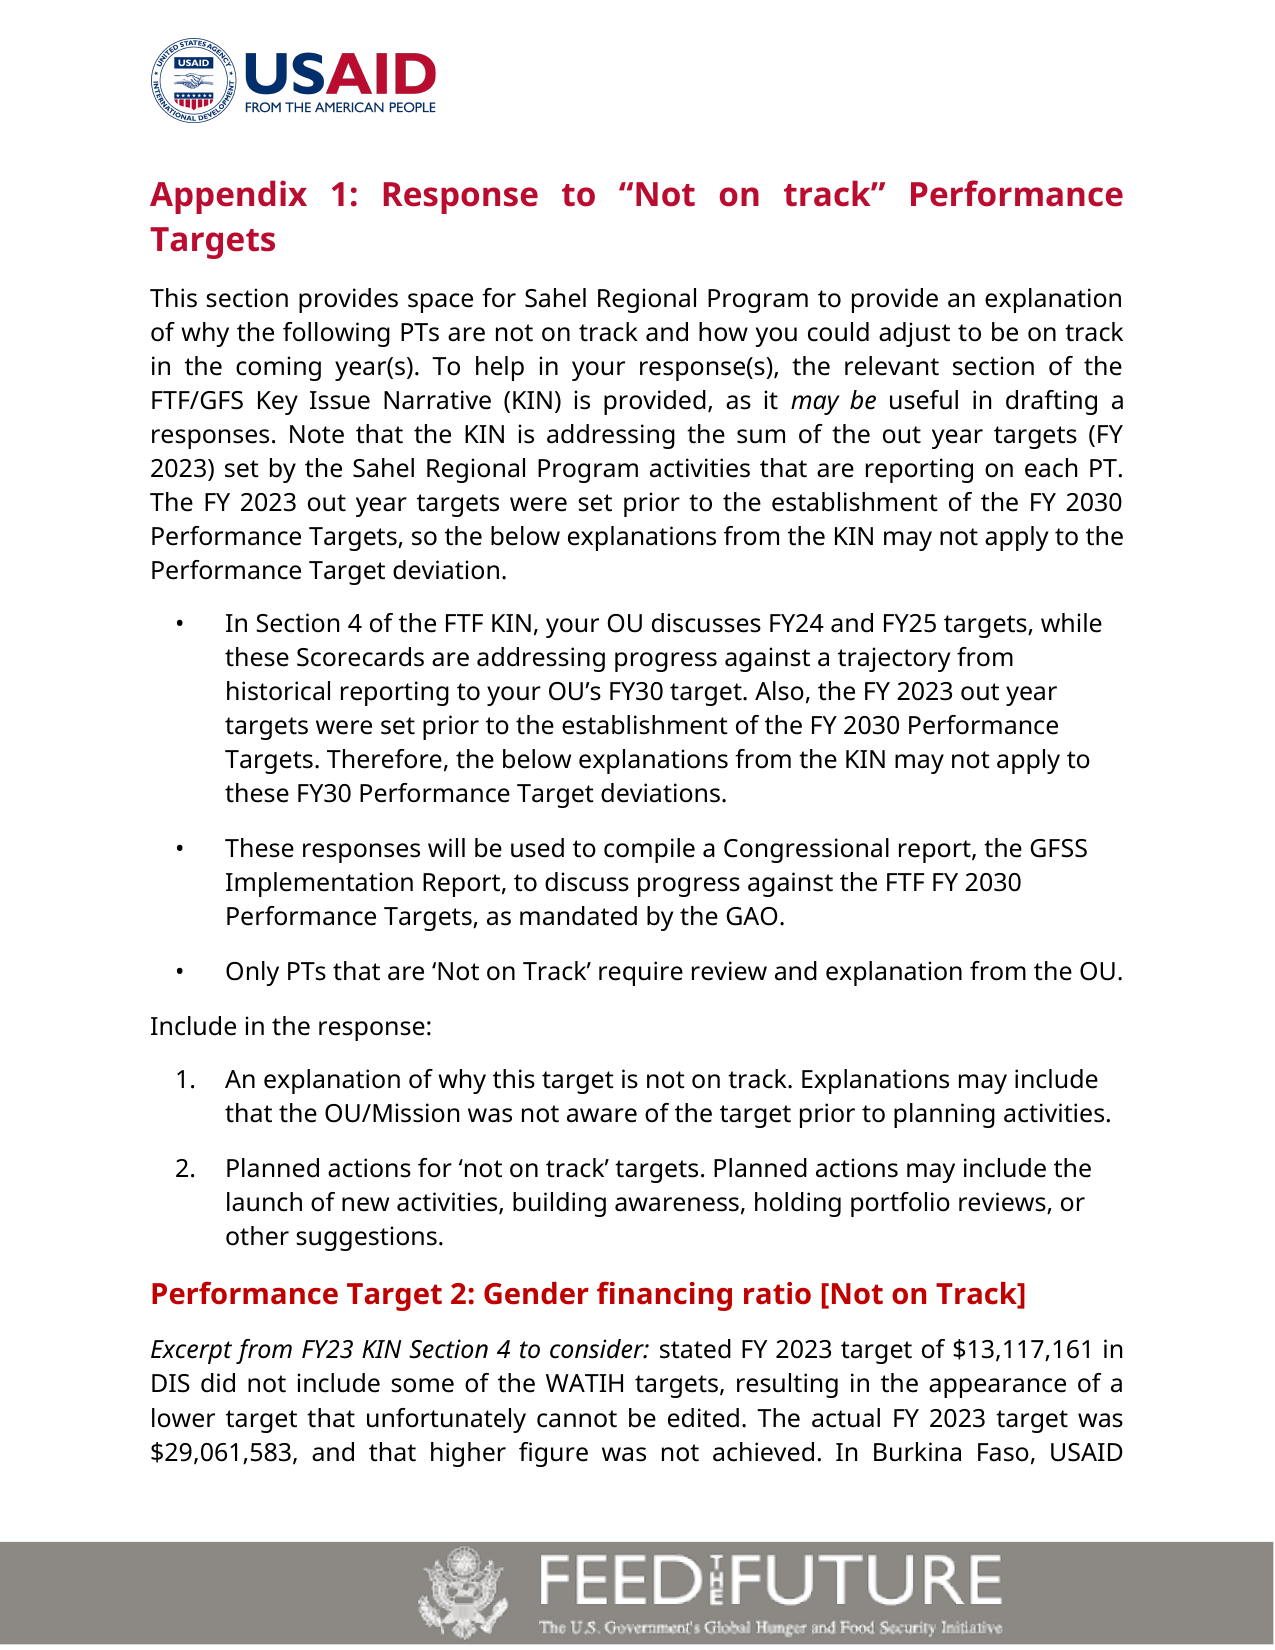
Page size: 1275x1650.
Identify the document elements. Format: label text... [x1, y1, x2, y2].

list In Section 4 of the FTF KIN, your OU discusses FY24 and FY25 targets, while these Scorecards are addressing progress against a trajectory from historical reporting to your OU’s FY30 target. Also, the FY 2023 out year targets were set prior to the establishment of the FY 2030 Performance Targets. Therefore, the below explanations from the KIN may not apply to these FY30 Performance Target deviations. [175, 606, 1125, 810]
list Only PTs that are ‘Not on Track’ require review and explanation from the OU. [175, 954, 1125, 988]
list These responses will be used to compile a Congressional report, the GFSS Implementation Report, to discuss progress against the FTF FY 2030 Performance Targets, as mandated by the GAO. [175, 831, 1125, 933]
picture [414, 1540, 1010, 1645]
list Planned actions for ‘not on track’ targets. Planned actions may include the launch of new activities, building awareness, holding portfolio reviews, or other suggestions. [175, 1151, 1125, 1253]
subtitle Performance Target 2: Gender financing ratio [Not on Track] [150, 1274, 1125, 1313]
list An explanation of why this target is not on track. Explanations may include that the OU/Mission was not aware of the target prior to planning activities. [175, 1062, 1125, 1130]
subtitle Appendix 1: Response to “Not on track” Performance Targets [150, 171, 1125, 262]
text Include in the response: [150, 1009, 1125, 1043]
text This section provides space for Sahel Regional Program to provide an explanation of why the following PTs are not on track and how you could adjust to be on track in the coming year(s). To help in your response(s), the relevant section of the FTF/GFS Key Issue Narrative (KIN) is provided, as it may be useful in drafting a responses. Note that the KIN is addressing the sum of the out year targets (FY 2023) set by the Sahel Regional Program activities that are reporting on each PT. The FY 2023 out year targets were set prior to the establishment of the FY 2030 Performance Targets, so the below explanations from the KIN may not apply to the Performance Target deviation. [150, 280, 1125, 587]
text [150, 1332, 1125, 1468]
picture [151, 38, 436, 123]
